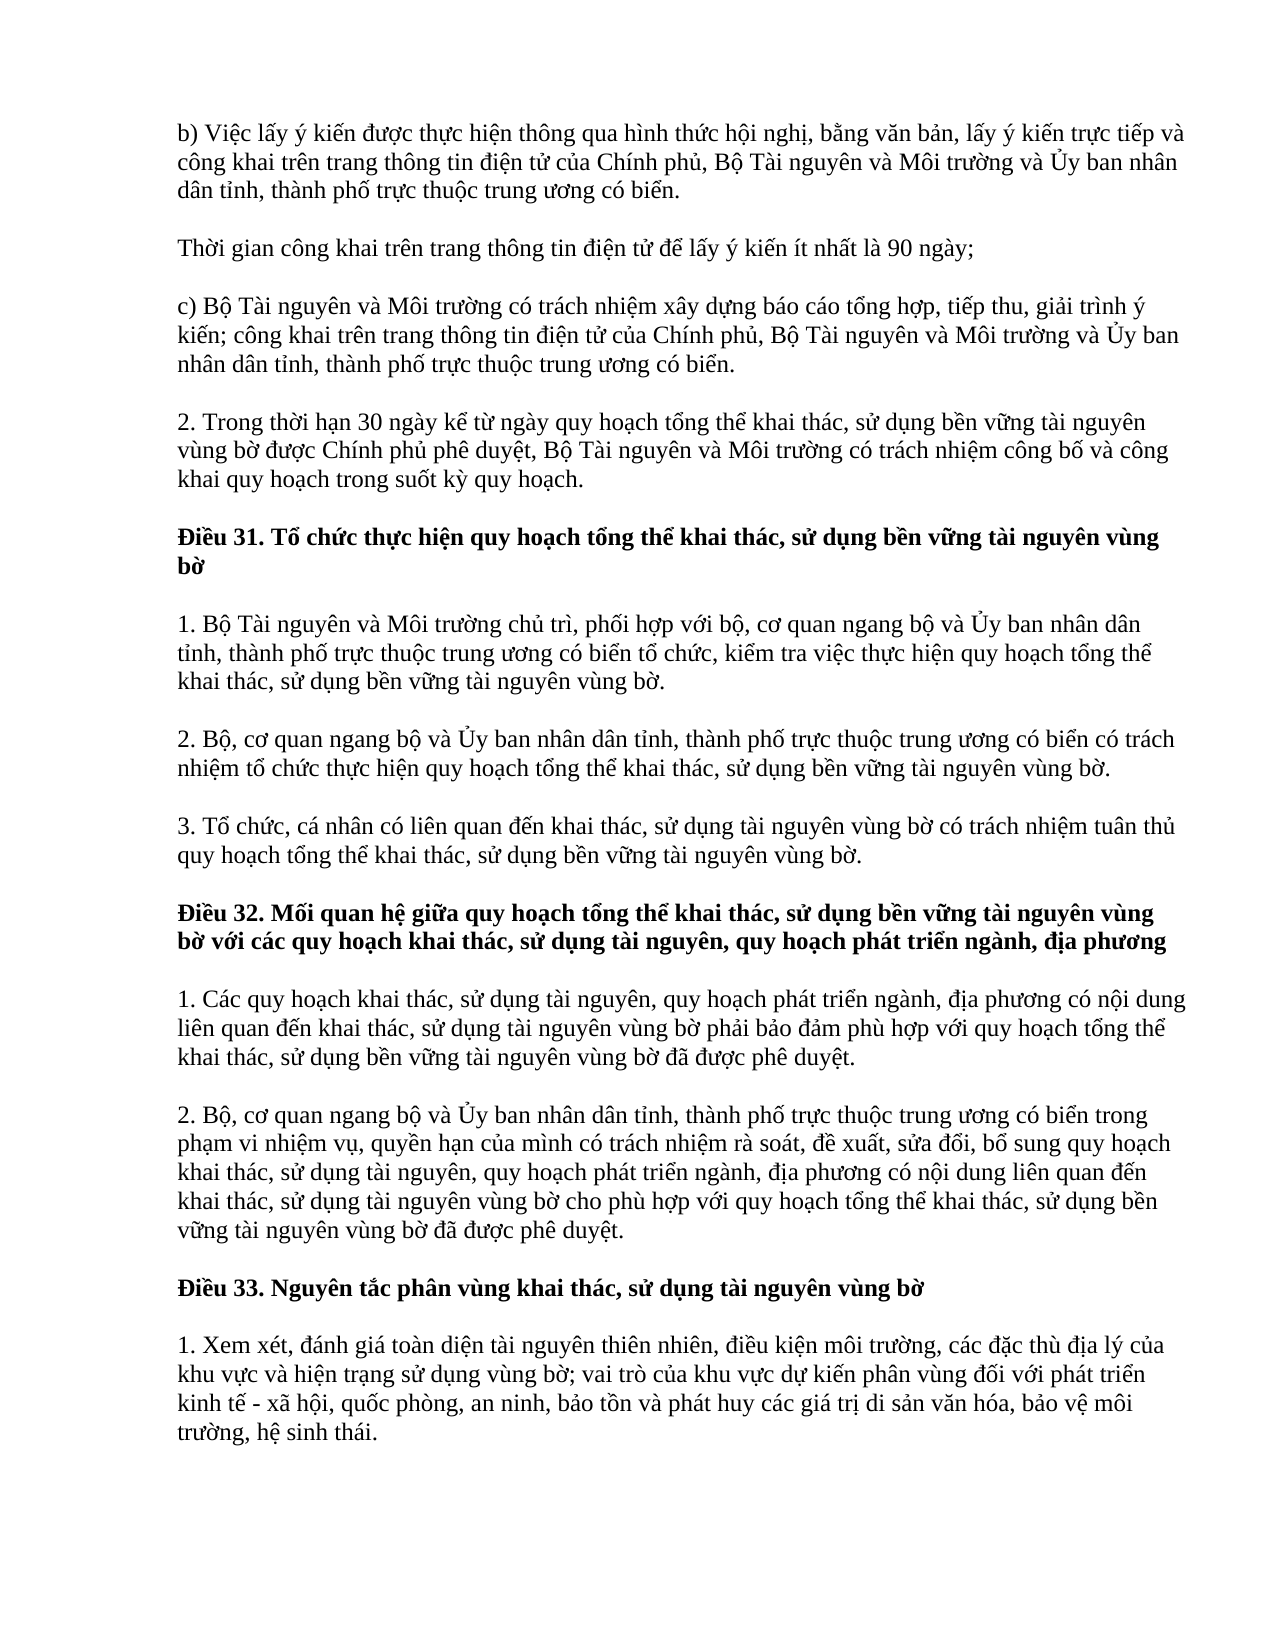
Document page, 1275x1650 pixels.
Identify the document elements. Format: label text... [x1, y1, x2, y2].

text Điều 32. Mối quan hệ giữa quy hoạch tổng thể khai thác, sử dụng bền vững tài nguyên vùng bờ với các quy hoạch khai thác, sử dụng tài nguyên, quy hoạch phát triển ngành, địa phương [177, 898, 1186, 955]
text 2. Bộ, cơ quan ngang bộ và Ủy ban nhân dân tỉnh, thành phố trực thuộc trung ương có biển trong phạm vi nhiệm vụ, quyền hạn của mình có trách nhiệm rà soát, đề xuất, sửa đổi, bổ sung quy hoạch khai thác, sử dụng tài nguyên, quy hoạch phát triển ngành, địa phương có nội dung liên quan đến khai thác, sử dụng tài nguyên vùng bờ cho phù hợp với quy hoạch tổng thể khai thác, sử dụng bền vững tài nguyên vùng bờ đã được phê duyệt. [177, 1100, 1186, 1243]
text 1. Xem xét, đánh giá toàn diện tài nguyên thiên nhiên, điều kiện môi trường, các đặc thù địa lý của khu vực và hiện trạng sử dụng vùng bờ; vai trò của khu vực dự kiến phân vùng đối với phát triển kinh tế - xã hội, quốc phòng, an ninh, bảo tồn và phát huy các giá trị di sản văn hóa, bảo vệ môi trường, hệ sinh thái. [177, 1331, 1186, 1446]
text b) Việc lấy ý kiến được thực hiện thông qua hình thức hội nghị, bằng văn bản, lấy ý kiến trực tiếp và công khai trên trang thông tin điện tử của Chính phủ, Bộ Tài nguyên và Môi trường và Ủy ban nhân dân tỉnh, thành phố trực thuộc trung ương có biển. [177, 118, 1186, 204]
text 1. Bộ Tài nguyên và Môi trường chủ trì, phối hợp với bộ, cơ quan ngang bộ và Ủy ban nhân dân tỉnh, thành phố trực thuộc trung ương có biển tổ chức, kiểm tra việc thực hiện quy hoạch tổng thể khai thác, sử dụng bền vững tài nguyên vùng bờ. [177, 609, 1186, 695]
text 3. Tổ chức, cá nhân có liên quan đến khai thác, sử dụng tài nguyên vùng bờ có trách nhiệm tuân thủ quy hoạch tổng thể khai thác, sử dụng bền vững tài nguyên vùng bờ. [177, 811, 1186, 868]
text 1. Các quy hoạch khai thác, sử dụng tài nguyên, quy hoạch phát triển ngành, địa phương có nội dung liên quan đến khai thác, sử dụng tài nguyên vùng bờ phải bảo đảm phù hợp với quy hoạch tổng thể khai thác, sử dụng bền vững tài nguyên vùng bờ đã được phê duyệt. [177, 984, 1186, 1071]
text 2. Bộ, cơ quan ngang bộ và Ủy ban nhân dân tỉnh, thành phố trực thuộc trung ương có biển có trách nhiệm tổ chức thực hiện quy hoạch tổng thể khai thác, sử dụng bền vững tài nguyên vùng bờ. [177, 724, 1186, 782]
text Điều 33. Nguyên tắc phân vùng khai thác, sử dụng tài nguyên vùng bờ [177, 1273, 1186, 1301]
text Điều 31. Tổ chức thực hiện quy hoạch tổng thể khai thác, sử dụng bền vững tài nguyên vùng bờ [177, 522, 1186, 580]
text Thời gian công khai trên trang thông tin điện tử để lấy ý kiến ít nhất là 90 ngày; [177, 233, 1186, 262]
text c) Bộ Tài nguyên và Môi trường có trách nhiệm xây dựng báo cáo tổng hợp, tiếp thu, giải trình ý kiến; công khai trên trang thông tin điện tử của Chính phủ, Bộ Tài nguyên và Môi trường và Ủy ban nhân dân tỉnh, thành phố trực thuộc trung ương có biển. [177, 291, 1186, 378]
text 2. Trong thời hạn 30 ngày kể từ ngày quy hoạch tổng thể khai thác, sử dụng bền vững tài nguyên vùng bờ được Chính phủ phê duyệt, Bộ Tài nguyên và Môi trường có trách nhiệm công bố và công khai quy hoạch trong suốt kỳ quy hoạch. [177, 407, 1186, 493]
